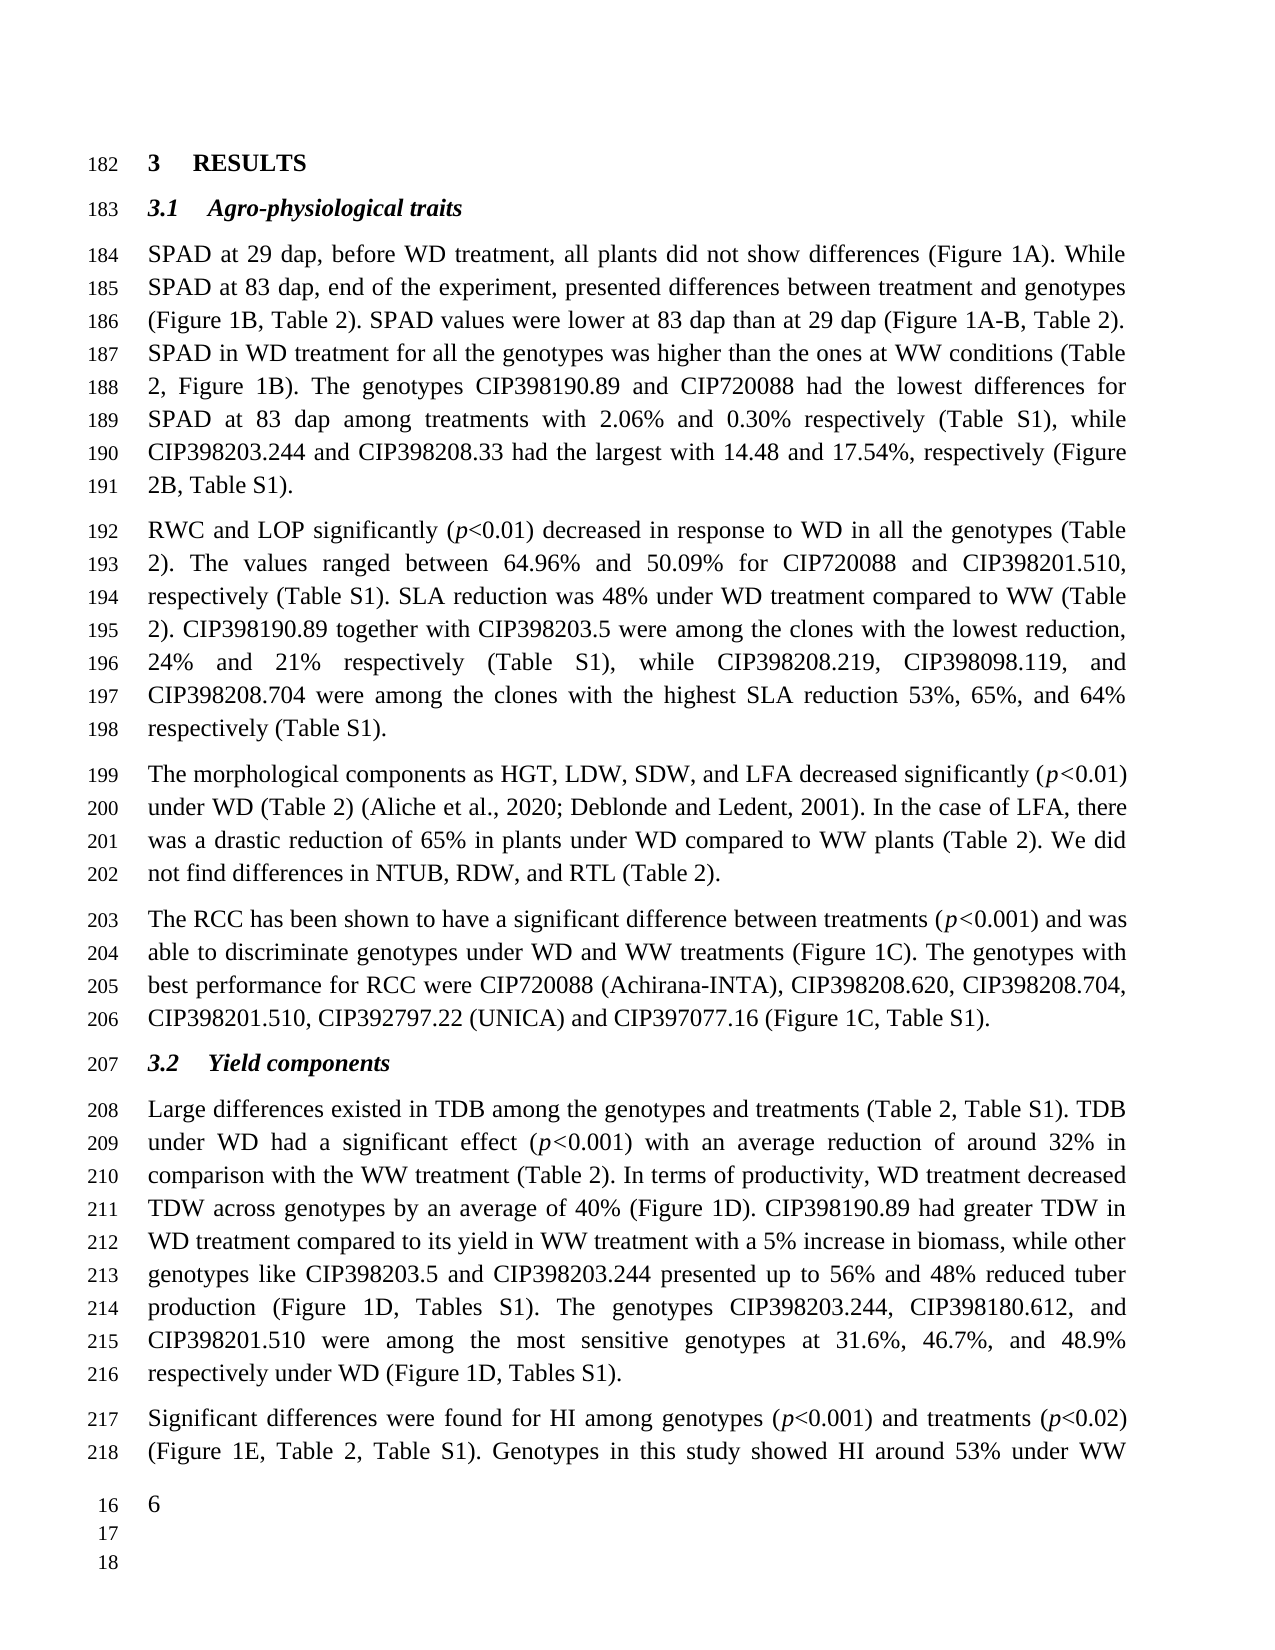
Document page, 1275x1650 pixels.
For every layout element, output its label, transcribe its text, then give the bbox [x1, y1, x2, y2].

subtitle Agro-physiological traits [148, 193, 1127, 222]
text RWC and LOP significantly (p<0.01) decreased in response to WD in all the genotypes (Table 2). The values ranged between 64.96% and 50.09% for CIP720088 and CIP398201.510, respectively (Table S1). SLA reduction was 48% under WD treatment compared to WW (Table 2). CIP398190.89 together with CIP398203.5 were among the clones with the lowest reduction, 24% and 21% respectively (Table S1), while CIP398208.219, CIP398098.119, and CIP398208.704 were among the clones with the highest SLA reduction 53%, 65%, and 64% respectively (Table S1). [148, 515, 1127, 742]
subtitle Yield components [148, 1048, 1127, 1077]
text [148, 1403, 1127, 1465]
text Large differences existed in TDB among the genotypes and treatments (Table 2, Table S1). TDB under WD had a significant effect (p<0.001) with an average reduction of around 32% in comparison with the WW treatment (Table 2). In terms of productivity, WD treatment decreased TDW across genotypes by an average of 40% (Figure 1D). CIP398190.89 had greater TDW in WD treatment compared to its yield in WW treatment with a 5% increase in biomass, while other genotypes like CIP398203.5 and CIP398203.244 presented up to 56% and 48% reduced tuber production (Figure 1D, Tables S1). The genotypes CIP398203.244, CIP398180.612, and CIP398201.510 were among the most sensitive genotypes at 31.6%, 46.7%, and 48.9% respectively under WD (Figure 1D, Tables S1). [148, 1094, 1127, 1387]
text The RCC has been shown to have a significant difference between treatments (p<0.001) and was able to discriminate genotypes under WD and WW treatments (Figure 1C). The genotypes with best performance for RCC were CIP720088 (Achirana-INTA), CIP398208.620, CIP398208.704, CIP398201.510, CIP392797.22 (UNICA) and CIP397077.16 (Figure 1C, Table S1). [148, 904, 1127, 1031]
text SPAD at 29 dap, before WD treatment, all plants did not show differences (Figure 1A). While SPAD at 83 dap, end of the experiment, presented differences between treatment and genotypes (Figure 1B, Table 2). SPAD values were lower at 83 dap than at 29 dap (Figure 1A-B, Table 2). SPAD in WD treatment for all the genotypes was higher than the ones at WW conditions (Table 2, Figure 1B). The genotypes CIP398190.89 and CIP720088 had the lowest differences for SPAD at 83 dap among treatments with 2.06% and 0.30% respectively (Table S1), while CIP398203.244 and CIP398208.33 had the largest with 14.48 and 17.54%, respectively (Figure 2B, Table S1). [148, 239, 1127, 499]
subtitle Results [148, 148, 1127, 176]
text The morphological components as HGT, LDW, SDW, and LFA decreased significantly (p<0.01) under WD (Table 2) (Aliche et al., 2020; Deblonde and Ledent, 2001). In the case of LFA, there was a drastic reduction of 65% in plants under WD compared to WW plants (Table 2). We did not find differences in NTUB, RDW, and RTL (Table 2). [148, 759, 1127, 887]
